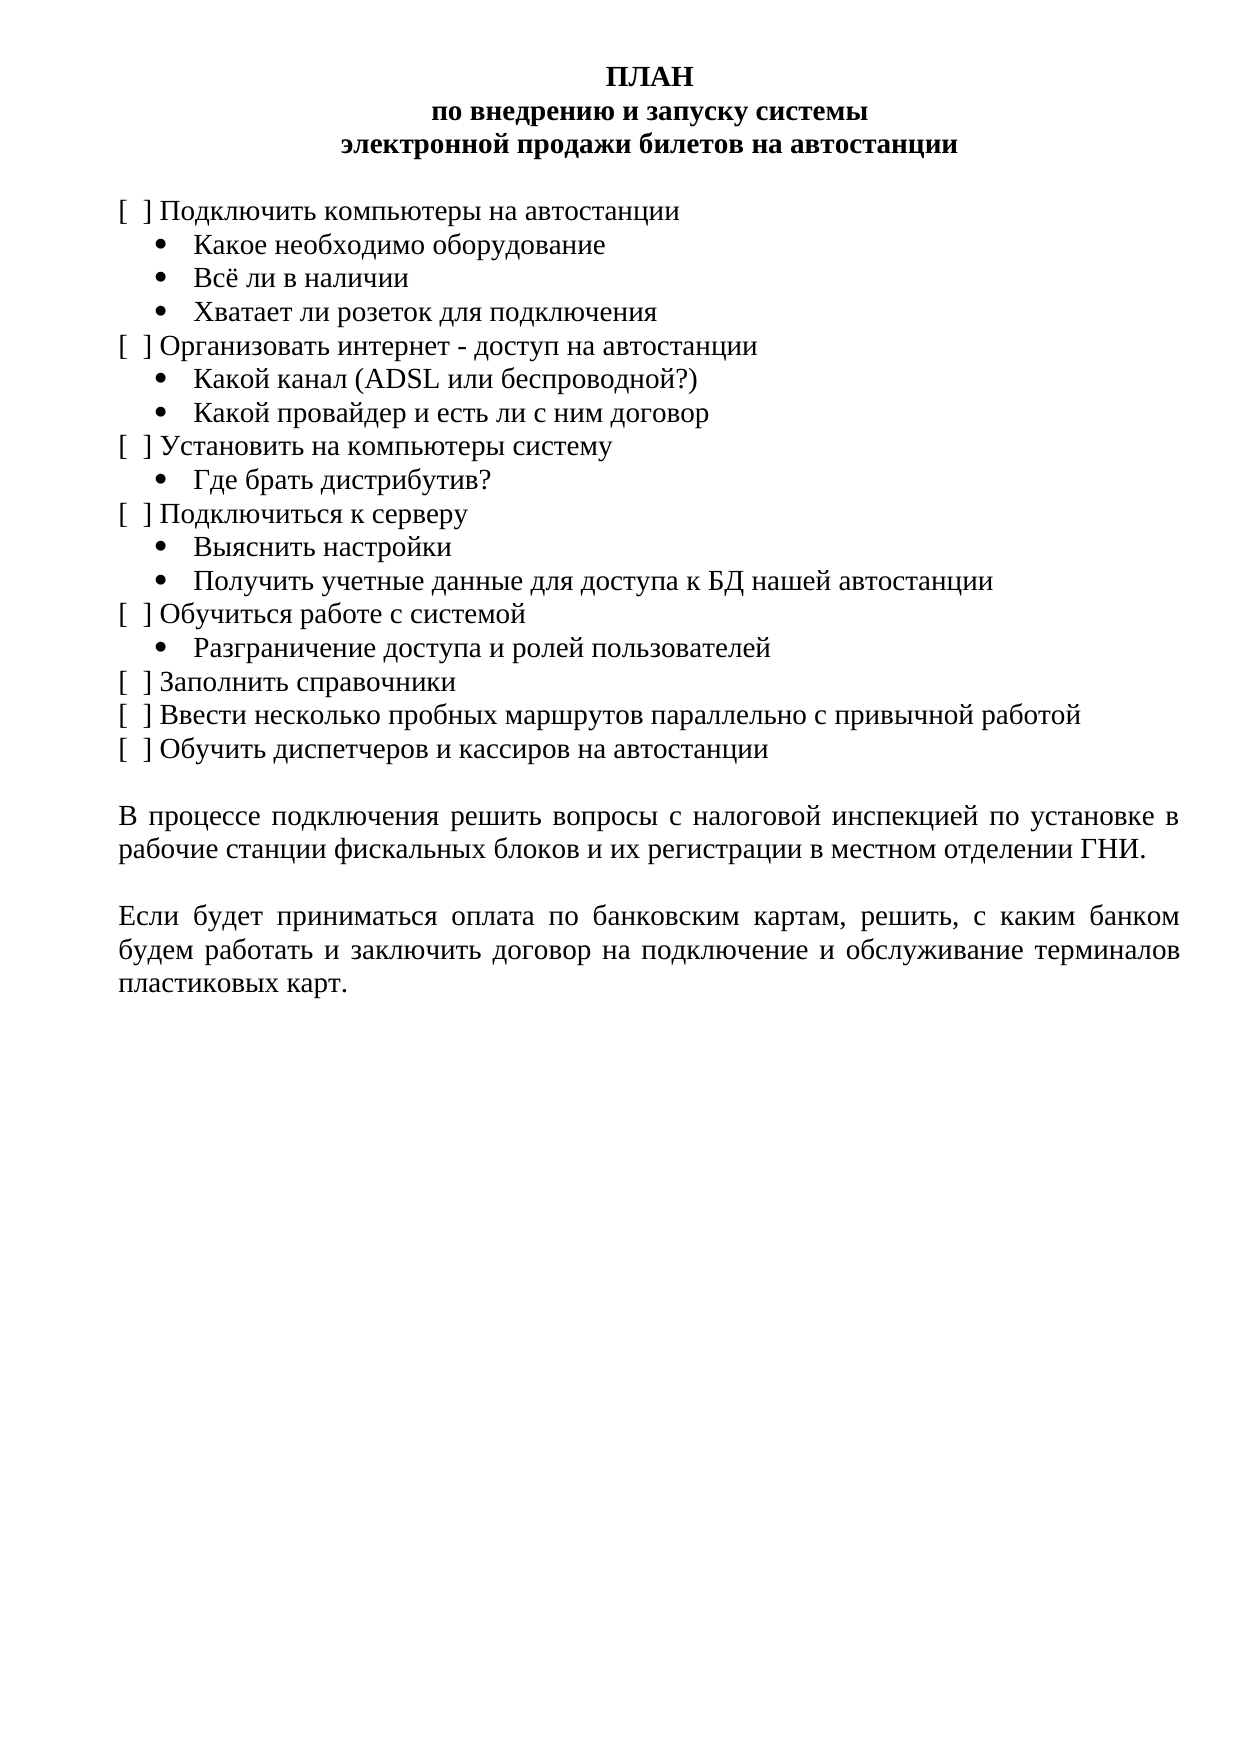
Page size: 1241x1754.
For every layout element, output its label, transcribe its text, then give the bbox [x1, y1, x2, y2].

text по внедрению и запуску системы [118, 93, 1181, 126]
list Какое необходимо оборудование [156, 227, 1181, 260]
list Хватает ли розеток для подключения [156, 294, 1181, 328]
list Получить учетные данные для доступа к БД нашей автостанции [156, 563, 1181, 597]
text [ ] Ввести несколько пробных маршрутов параллельно с привычной работой [118, 697, 1181, 731]
list Выяснить настройки [156, 529, 1181, 563]
text ПЛАН [118, 59, 1181, 93]
text В процессе подключения решить вопросы с налоговой инспекцией по установке в рабочие станции фискальных блоков и их регистрации в местном отделении ГНИ. [118, 798, 1181, 865]
text [ ] Установить на компьютеры систему [118, 428, 1181, 462]
text Если будет приниматься оплата по банковским картам, решить, с каким банком будем работать и заключить договор на подключение и обслуживание терминалов пластиковых карт. [118, 898, 1181, 999]
text [ ] Обучиться работе с системой [118, 597, 1181, 630]
text [ ] Заполнить справочники [118, 664, 1181, 697]
list Какой канал (ADSL или беспроводной?) [156, 361, 1181, 395]
list Разграничение доступа и ролей пользователей [156, 630, 1181, 664]
text [ ] Организовать интернет - доступ на автостанции [118, 328, 1181, 361]
list Какой провайдер и есть ли с ним договор [156, 395, 1181, 428]
text электронной продажи билетов на автостанции [118, 126, 1181, 160]
list Где брать дистрибутив? [156, 462, 1181, 496]
text [ ] Обучить диспетчеров и кассиров на автостанции [118, 731, 1181, 764]
text [ ] Подключиться к серверу [118, 496, 1181, 529]
list Всё ли в наличии [156, 260, 1181, 294]
text [ ] Подключить компьютеры на автостанции [118, 193, 1181, 227]
